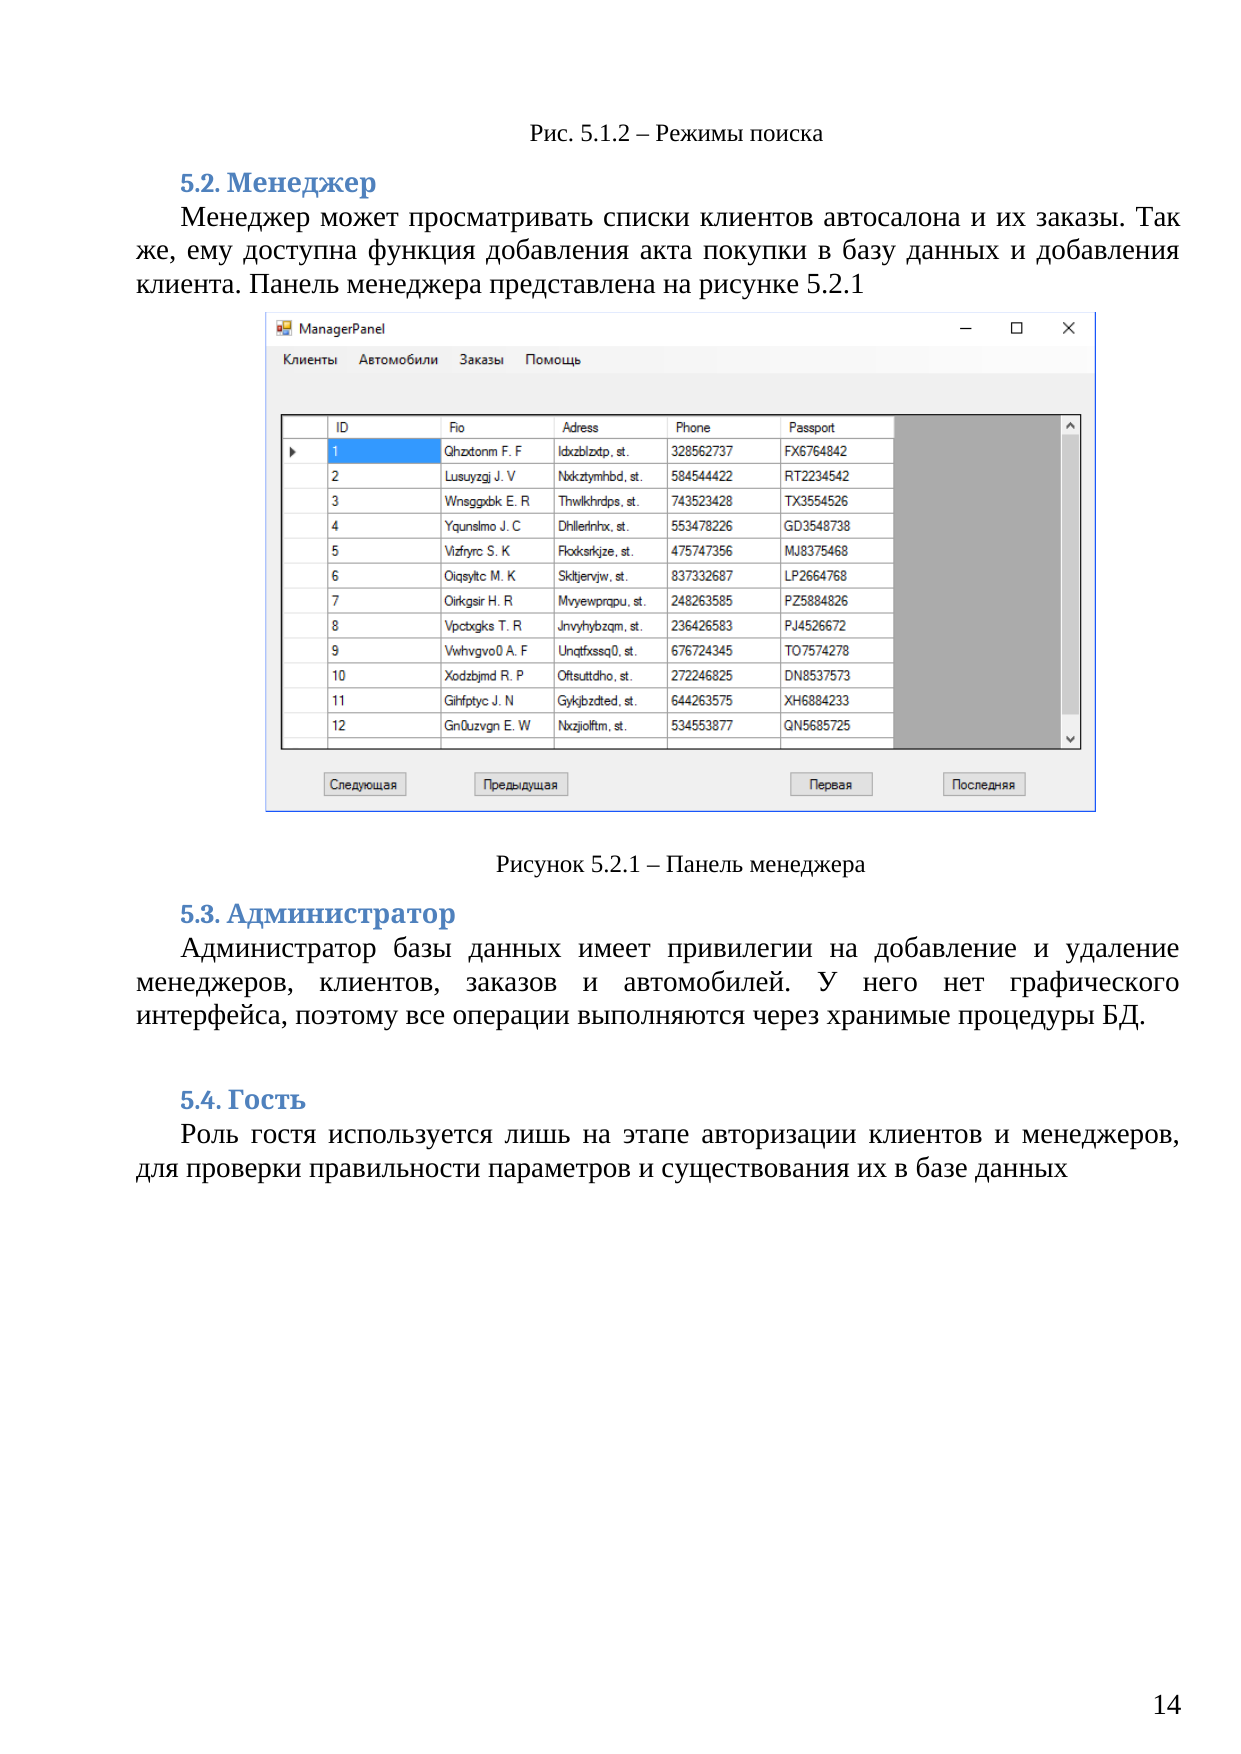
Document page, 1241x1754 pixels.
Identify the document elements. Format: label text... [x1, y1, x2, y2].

subtitle 5.3. Администратор [136, 899, 1172, 930]
text Роль гостя используется лишь на этапе авторизации клиентов и менеджеров, для проверки правильности параметров и существования их в базе данных [136, 1116, 1181, 1183]
text Рисунок 5.2.1 – Панель менеджера [136, 849, 1181, 878]
text Рис. 5.1.2 – Режимы поиска [136, 118, 1172, 147]
picture [265, 312, 1096, 812]
text Менеджер может просматривать списки клиентов автосалона и их заказы. Так же, ему доступна функция добавления акта покупки в базу данных и добавления клиента. Панель менеджера представлена на рисунке 5.2.1 [136, 199, 1181, 299]
subtitle 5.4. Гость [136, 1085, 1172, 1116]
subtitle 5.2. Менеджер [136, 168, 1172, 199]
text Администратор базы данных имеет привилегии на добавление и удаление менеджеров, клиентов, заказов и автомобилей. У него нет графического интерфейса, поэтому все операции выполняются через хранимые процедуры БД. [136, 930, 1181, 1031]
